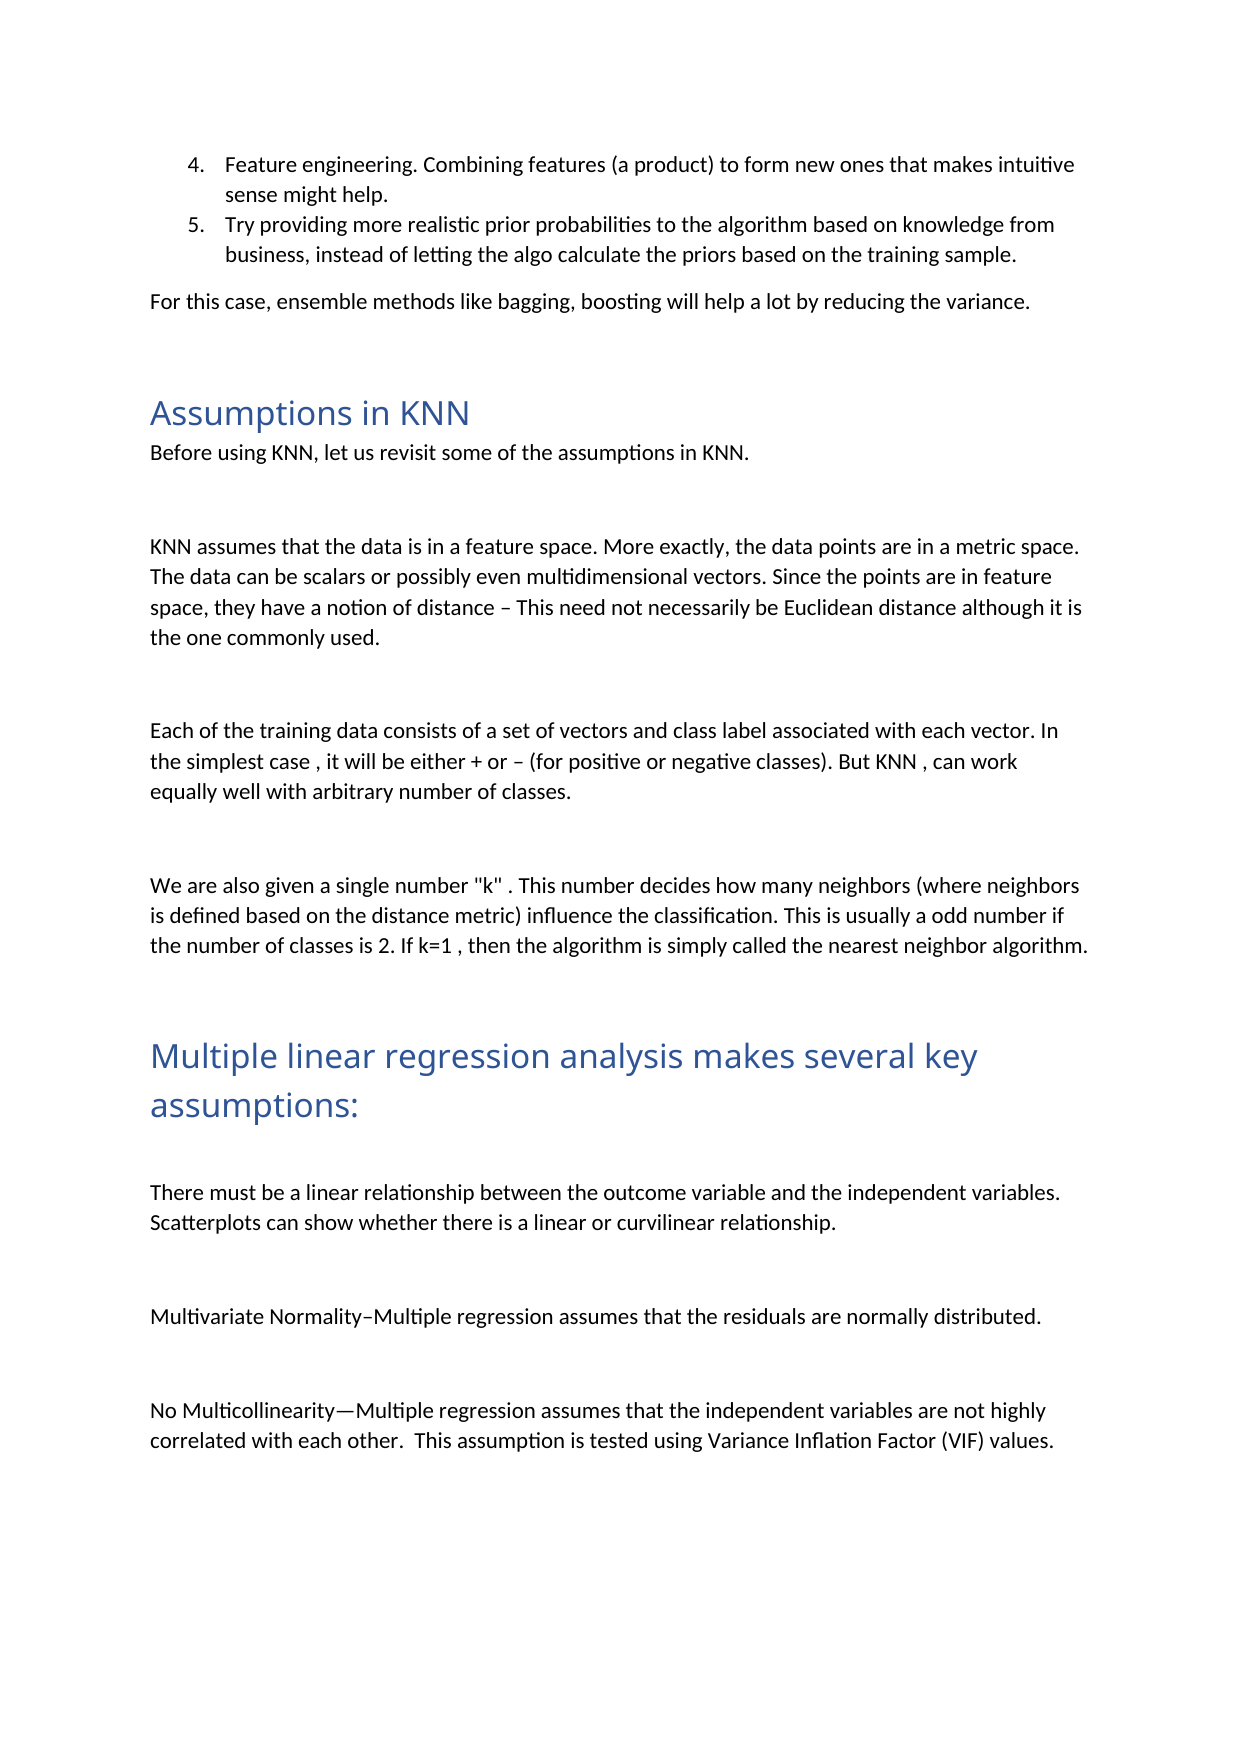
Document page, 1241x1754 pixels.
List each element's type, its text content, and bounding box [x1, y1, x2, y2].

list Feature engineering. Combining features (a product) to form new ones that makes intuitive sense might help. [187, 150, 1090, 208]
text Multivariate Normality–Multiple regression assumes that the residuals are normally distributed. [150, 1302, 1090, 1330]
text KNN assumes that the data is in a feature space. More exactly, the data points are in a metric space. The data can be scalars or possibly even multidimensional vectors. Since the points are in feature space, they have a notion of distance – This need not necessarily be Euclidean distance although it is the one commonly used. [150, 532, 1090, 651]
text Each of the training data consists of a set of vectors and class label associated with each vector. In the simplest case , it will be either + or – (for positive or negative classes). But KNN , can work equally well with arbitrary number of classes. [150, 717, 1090, 805]
text For this case, ensemble methods like bagging, boosting will help a lot by reducing the variance. [150, 287, 1090, 316]
text There must be a linear relationship between the outcome variable and the independent variables. Scatterplots can show whether there is a linear or curvilinear relationship. [150, 1178, 1090, 1236]
subtitle Multiple linear regression analysis makes several key assumptions: [150, 1033, 1090, 1128]
list Try providing more realistic prior probabilities to the algorithm based on knowledge from business, instead of letting the algo calculate the priors based on the training sample. [187, 210, 1090, 269]
subtitle Assumptions in KNN [150, 389, 1090, 435]
text Before using KNN, let us revisit some of the assumptions in KNN. [150, 438, 1090, 467]
text We are also given a single number "k" . This number decides how many neighbors (where neighbors is defined based on the distance metric) influence the classification. This is usually a odd number if the number of classes is 2. If k=1 , then the algorithm is simply called the nearest neighbor algorithm. [150, 871, 1090, 959]
text No Multicollinearity—Multiple regression assumes that the independent variables are not highly correlated with each other. This assumption is tested using Variance Inflation Factor (VIF) values. [150, 1396, 1090, 1454]
